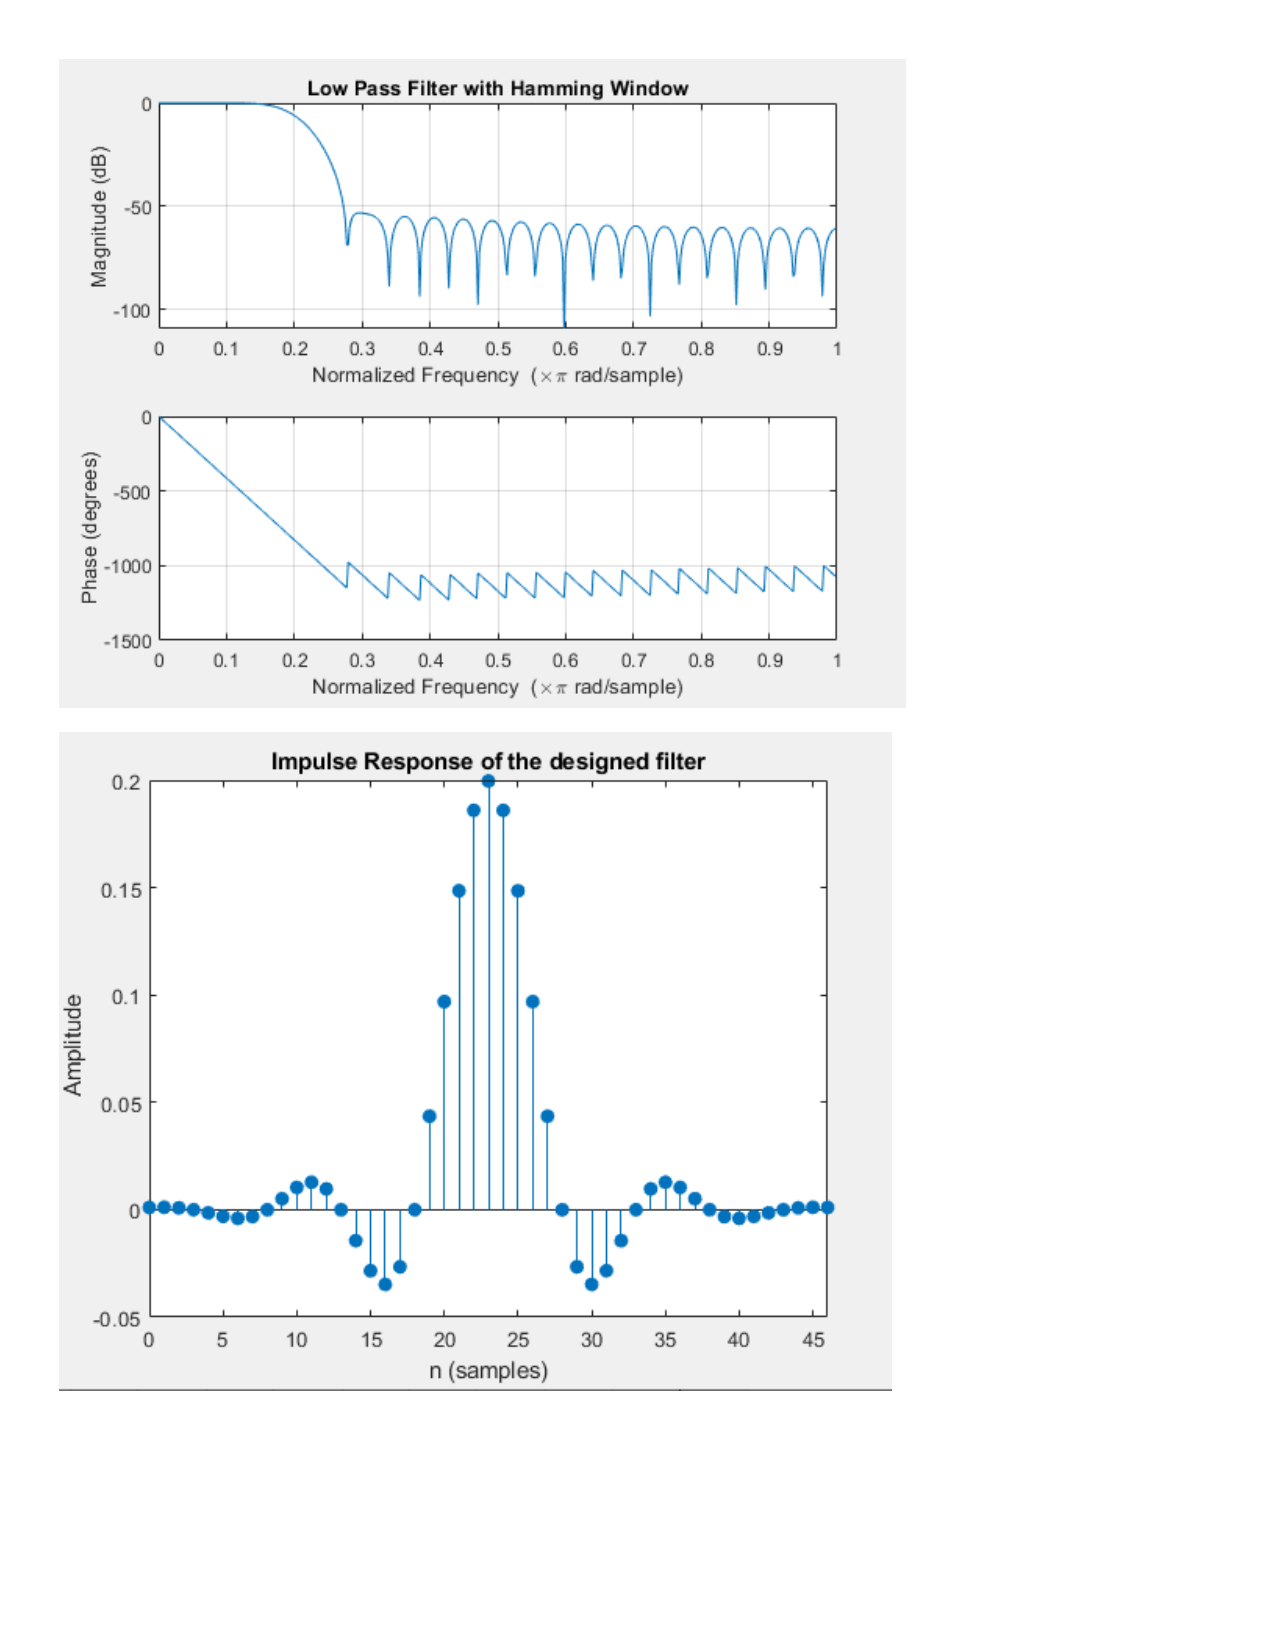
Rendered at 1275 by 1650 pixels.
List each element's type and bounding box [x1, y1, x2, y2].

picture [59, 59, 906, 708]
picture [59, 732, 892, 1391]
